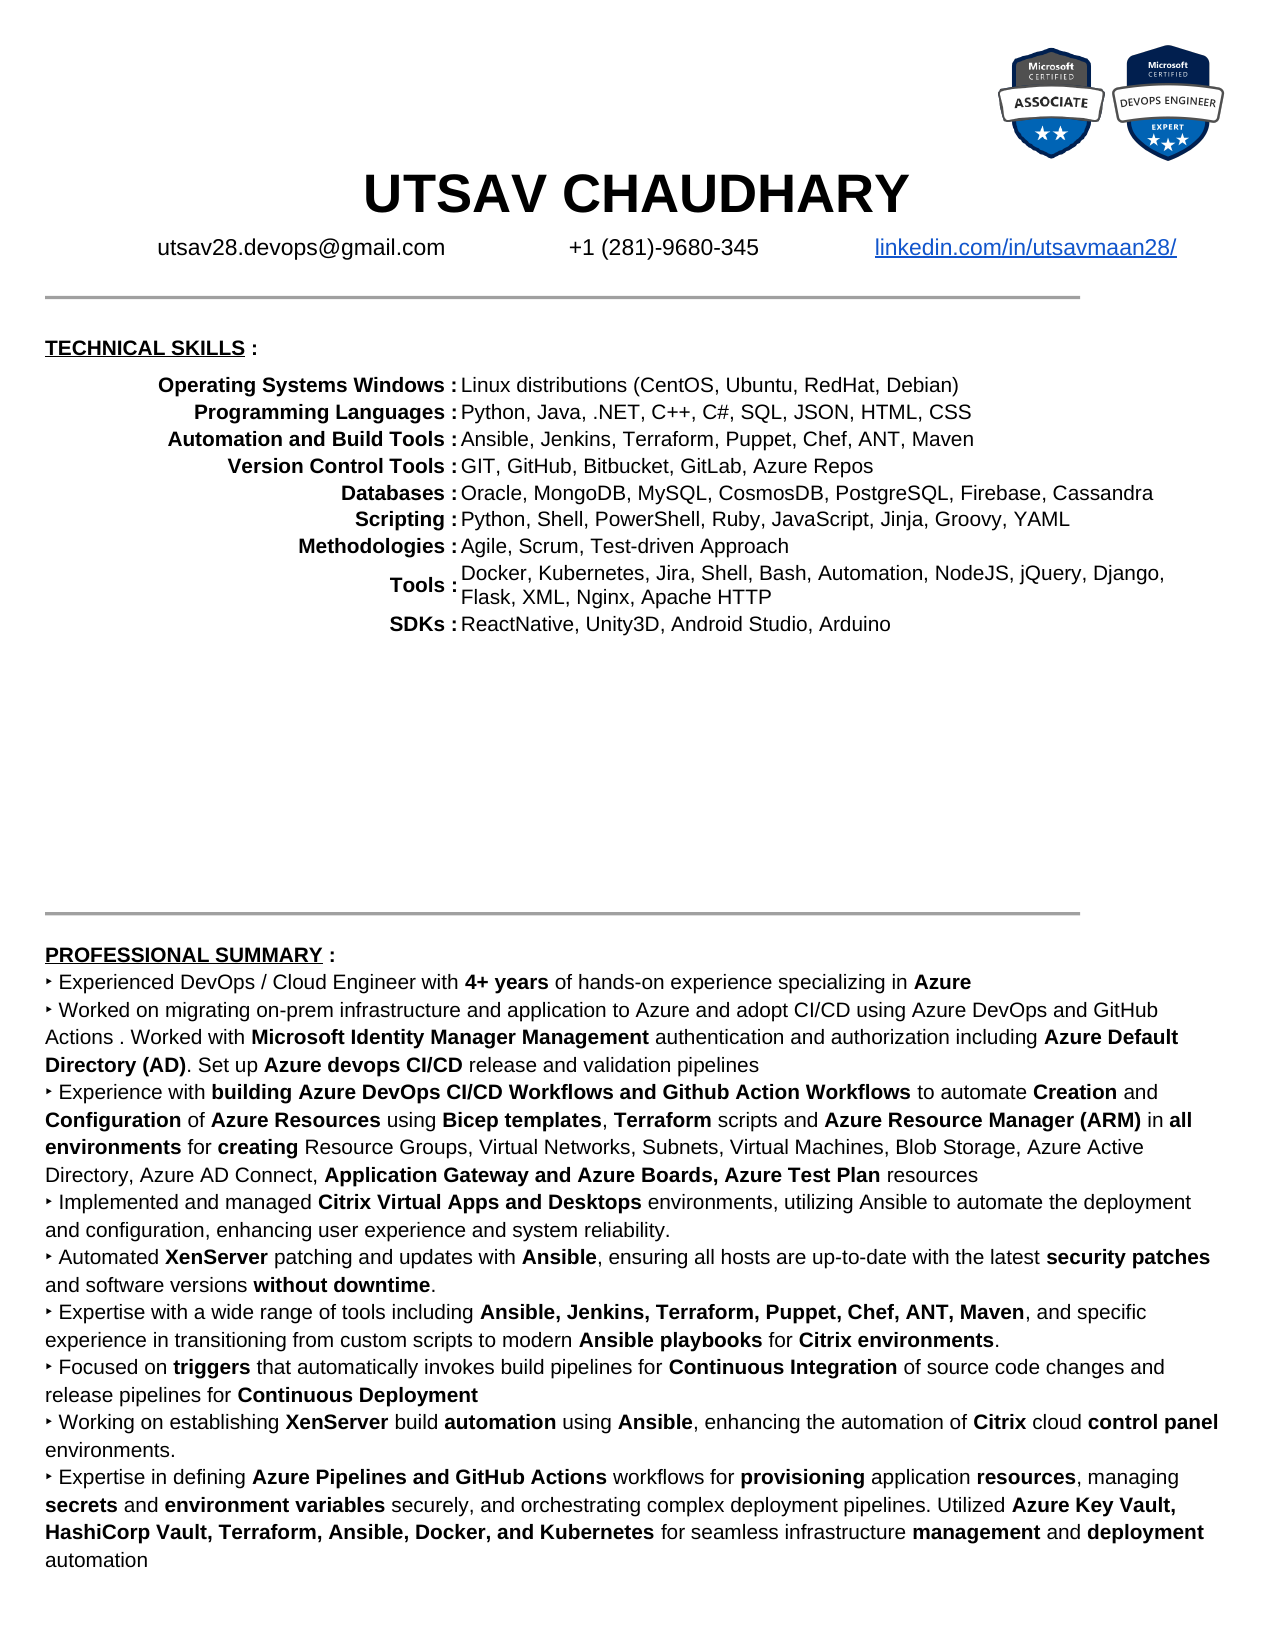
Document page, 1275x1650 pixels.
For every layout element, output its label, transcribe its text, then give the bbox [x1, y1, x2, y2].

table_header Linux distributions (CentOS, Ubuntu, RedHat, Debian) [459, 371, 1198, 398]
table_cell GIT, GitHub, Bitbucket, GitLab, Azure Repos [459, 452, 1198, 479]
text TECHNICAL SKILLS : [45, 335, 1230, 359]
text ‣ Worked on migrating on-prem infrastructure and application to Azure and adopt CI/CD using Azure DevOps and GitHub Actions . Worked with Microsoft Identity Manager Management authentication and authorization including Azure Default Directory (AD). Set up Azure devops CI/CD release and validation pipelines [45, 997, 1230, 1076]
table_header +1 (281)-9680-345 [483, 234, 845, 260]
picture [992, 45, 1227, 162]
text ‣ Focused on triggers that automatically invokes build pipelines for Continuous Integration of source code changes and release pipelines for Continuous Deployment [45, 1355, 1230, 1406]
table_cell Agile, Scrum, Test-driven Approach [459, 533, 1198, 559]
text UTSAV CHAUDHARY [45, 162, 1230, 224]
table_cell Docker, Kubernetes, Jira, Shell, Bash, Automation, NodeJS, jQuery, Django, Flask, XML, Nginx, Apache HTTP [459, 560, 1198, 610]
table_cell Version Control Tools : [120, 452, 459, 479]
text ‣ Expertise in defining Azure Pipelines and GitHub Actions workflows for provisioning application resources, managing secrets and environment variables securely, and orchestrating complex deployment pipelines. Utilized Azure Key Vault, HashiCorp Vault, Terraform, Ansible, Docker, and Kubernetes for seamless infrastructure management and deployment automation [45, 1465, 1230, 1571]
table_header linkedin.com/in/utsavmaan28/ [845, 234, 1206, 260]
table_cell Tools : [120, 560, 459, 610]
text ‣ Working on establishing XenServer build automation using Ansible, enhancing the automation of Citrix cloud control panel environments. [45, 1410, 1230, 1461]
table_cell Scripting : [120, 506, 459, 533]
text ‣ Expertise with a wide range of tools including Ansible, Jenkins, Terraform, Puppet, Chef, ANT, Maven, and specific experience in transitioning from custom scripts to modern Ansible playbooks for Citrix environments. [45, 1300, 1230, 1351]
table_cell ReactNative, Unity3D, Android Studio, Arduino [459, 610, 1198, 637]
text ‣ Implemented and managed Citrix Virtual Apps and Desktops environments, utilizing Ansible to automate the deployment and configuration, enhancing user experience and system reliability. [45, 1190, 1230, 1241]
text ‣ Experienced DevOps / Cloud Engineer with 4+ years of hands-on experience specializing in Azure [45, 970, 1230, 994]
table_header Operating Systems Windows : [120, 371, 459, 398]
table_cell Python, Java, .NET, C++, C#, SQL, JSON, HTML, CSS [459, 398, 1198, 425]
table_cell Programming Languages : [120, 398, 459, 425]
table_cell SDKs : [120, 610, 459, 637]
table_cell Ansible, Jenkins, Terraform, Puppet, Chef, ANT, Maven [459, 425, 1198, 452]
text ‣ Experience with building Azure DevOps CI/CD Workflows and Github Action Workflows to automate Creation and Configuration of Azure Resources using Bicep templates, Terraform scripts and Azure Resource Manager (ARM) in all environments for creating Resource Groups, Virtual Networks, Subnets, Virtual Machines, Blob Storage, Azure Active Directory, Azure AD Connect, Application Gateway and Azure Boards, Azure Test Plan resources [45, 1080, 1230, 1186]
table_header utsav28.devops@gmail.com [120, 234, 482, 260]
table_cell Methodologies : [120, 533, 459, 559]
table_cell Oracle, MongoDB, MySQL, CosmosDB, PostgreSQL, Firebase, Cassandra [459, 479, 1198, 506]
table_cell Databases : [120, 479, 459, 506]
table_cell Python, Shell, PowerShell, Ruby, JavaScript, Jinja, Groovy, YAML [459, 506, 1198, 533]
table_cell Automation and Build Tools : [120, 425, 459, 452]
text PROFESSIONAL SUMMARY : [45, 942, 1230, 966]
text ‣ Automated XenServer patching and updates with Ansible, ensuring all hosts are up-to-date with the latest security patches and software versions without downtime. [45, 1245, 1230, 1296]
